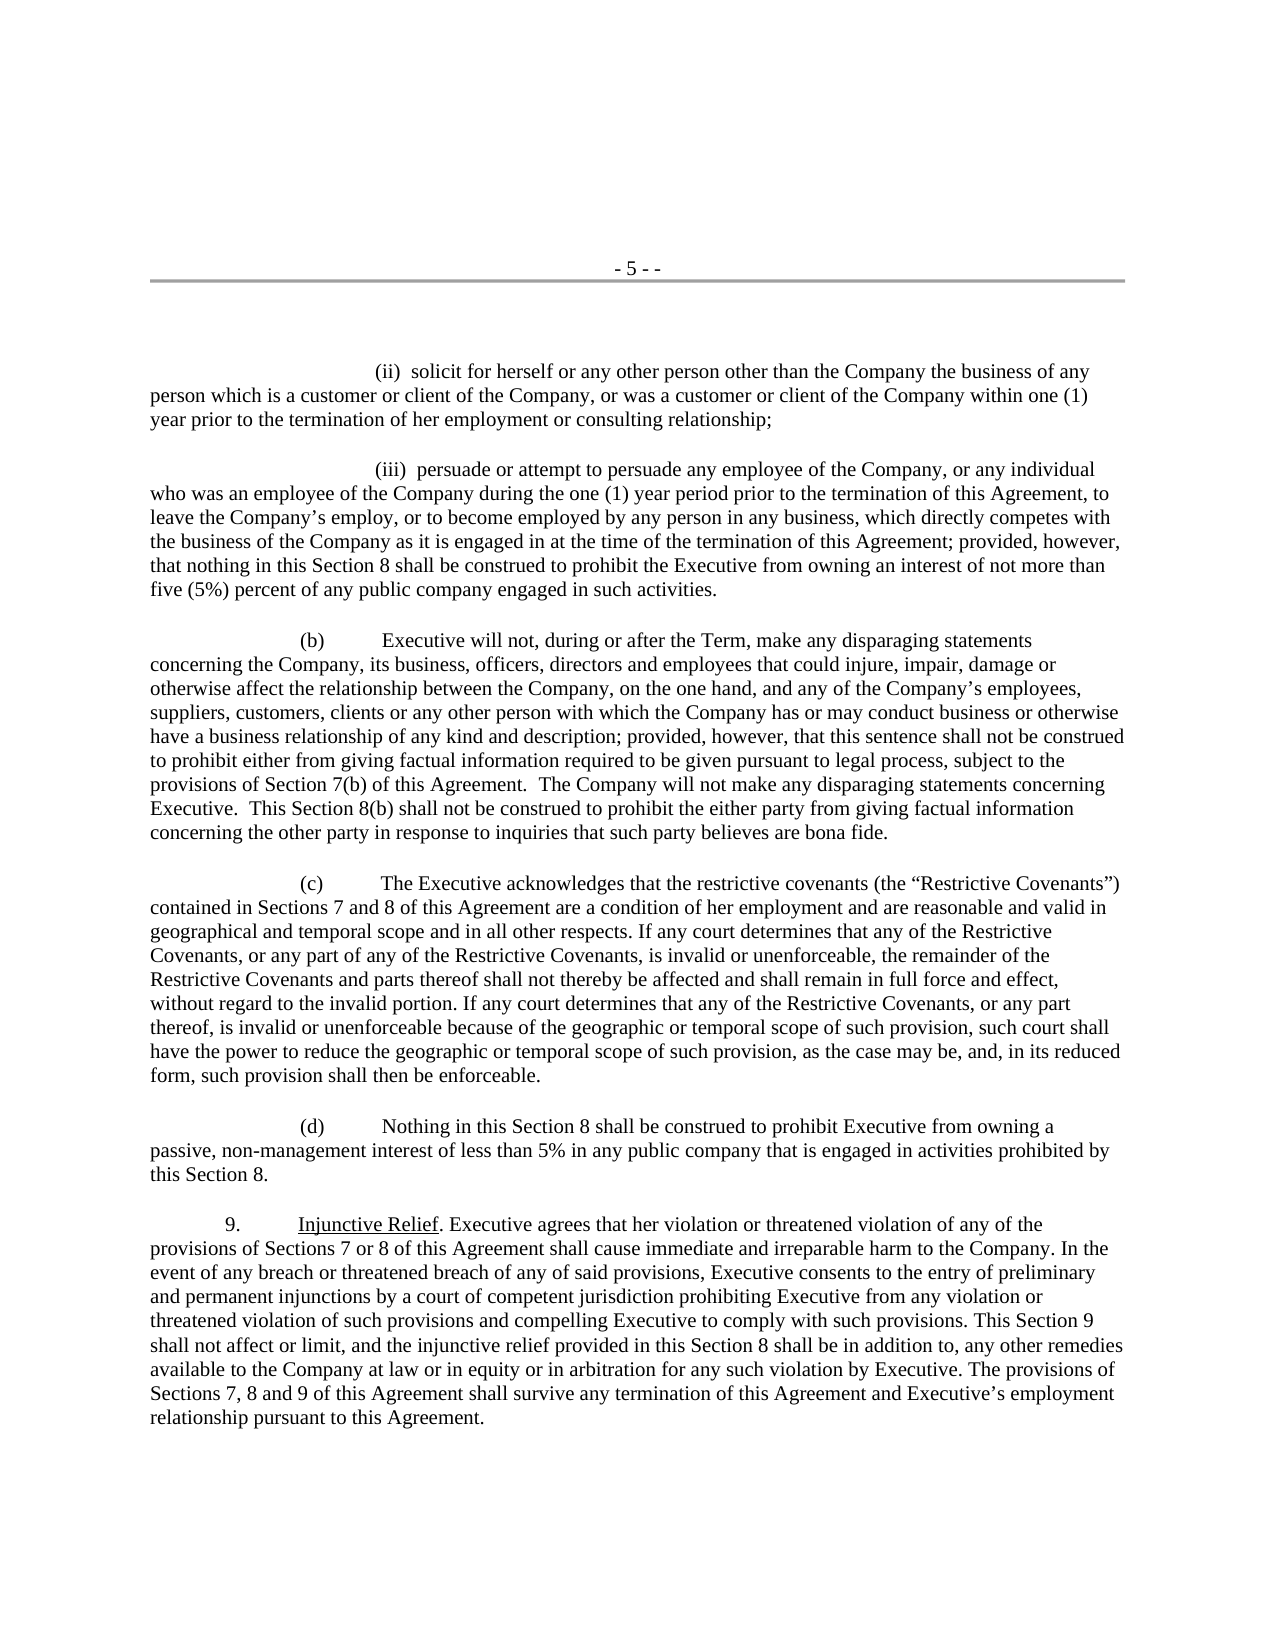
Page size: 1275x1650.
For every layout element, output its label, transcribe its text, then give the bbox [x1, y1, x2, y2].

text (iii) persuade or attempt to persuade any employee of the Company, or any individual who was an employee of the Company during the one (1) year period prior to the termination of this Agreement, to leave the Company’s employ, or to become employed by any person in any business, which directly competes with the business of the Company as it is engaged in at the time of the termination of this Agreement; provided, however, that nothing in this Section 8 shall be construed to prohibit the Executive from owning an interest of not more than five (5%) percent of any public company engaged in such activities. [150, 457, 1125, 601]
text (ii) solicit for herself or any other person other than the Company the business of any person which is a customer or client of the Company, or was a customer or client of the Company within one (1) year prior to the termination of her employment or consulting relationship; [150, 358, 1125, 431]
text (d) Nothing in this Section 8 shall be construed to prohibit Executive from owning a passive, non-management interest of less than 5% in any public company that is engaged in activities prohibited by this Section 8. [150, 1114, 1125, 1186]
text - 5 - - [150, 255, 1125, 279]
text (b) Executive will not, during or after the Term, make any disparaging statements concerning the Company, its business, officers, directors and employees that could injure, impair, damage or otherwise affect the relationship between the Company, on the one hand, and any of the Company’s employees, suppliers, customers, clients or any other person with which the Company has or may conduct business or otherwise have a business relationship of any kind and description; provided, however, that this sentence shall not be construed to prohibit either from giving factual information required to be given pursuant to legal process, subject to the provisions of Section 7(b) of this Agreement. The Company will not make any disparaging statements concerning Executive. This Section 8(b) shall not be construed to prohibit the either party from giving factual information concerning the other party in response to inquiries that such party believes are bona fide. [150, 628, 1125, 844]
text (c) The Executive acknowledges that the restrictive covenants (the “Restrictive Covenants”) contained in Sections 7 and 8 of this Agreement are a condition of her employment and are reasonable and valid in geographical and temporal scope and in all other respects. If any court determines that any of the Restrictive Covenants, or any part of any of the Restrictive Covenants, is invalid or unenforceable, the remainder of the Restrictive Covenants and parts thereof shall not thereby be affected and shall remain in full force and effect, without regard to the invalid portion. If any court determines that any of the Restrictive Covenants, or any part thereof, is invalid or unenforceable because of the geographic or temporal scope of such provision, such court shall have the power to reduce the geographic or temporal scope of such provision, as the case may be, and, in its reduced form, such provision shall then be enforceable. [150, 871, 1125, 1087]
text 9. Injunctive Relief. Executive agrees that her violation or threatened violation of any of the provisions of Sections 7 or 8 of this Agreement shall cause immediate and irreparable harm to the Company. In the event of any breach or threatened breach of any of said provisions, Executive consents to the entry of preliminary and permanent injunctions by a court of competent jurisdiction prohibiting Executive from any violation or threatened violation of such provisions and compelling Executive to comply with such provisions. This Section 9 shall not affect or limit, and the injunctive relief provided in this Section 8 shall be in addition to, any other remedies available to the Company at law or in equity or in arbitration for any such violation by Executive. The provisions of Sections 7, 8 and 9 of this Agreement shall survive any termination of this Agreement and Executive’s employment relationship pursuant to this Agreement. [150, 1212, 1125, 1429]
